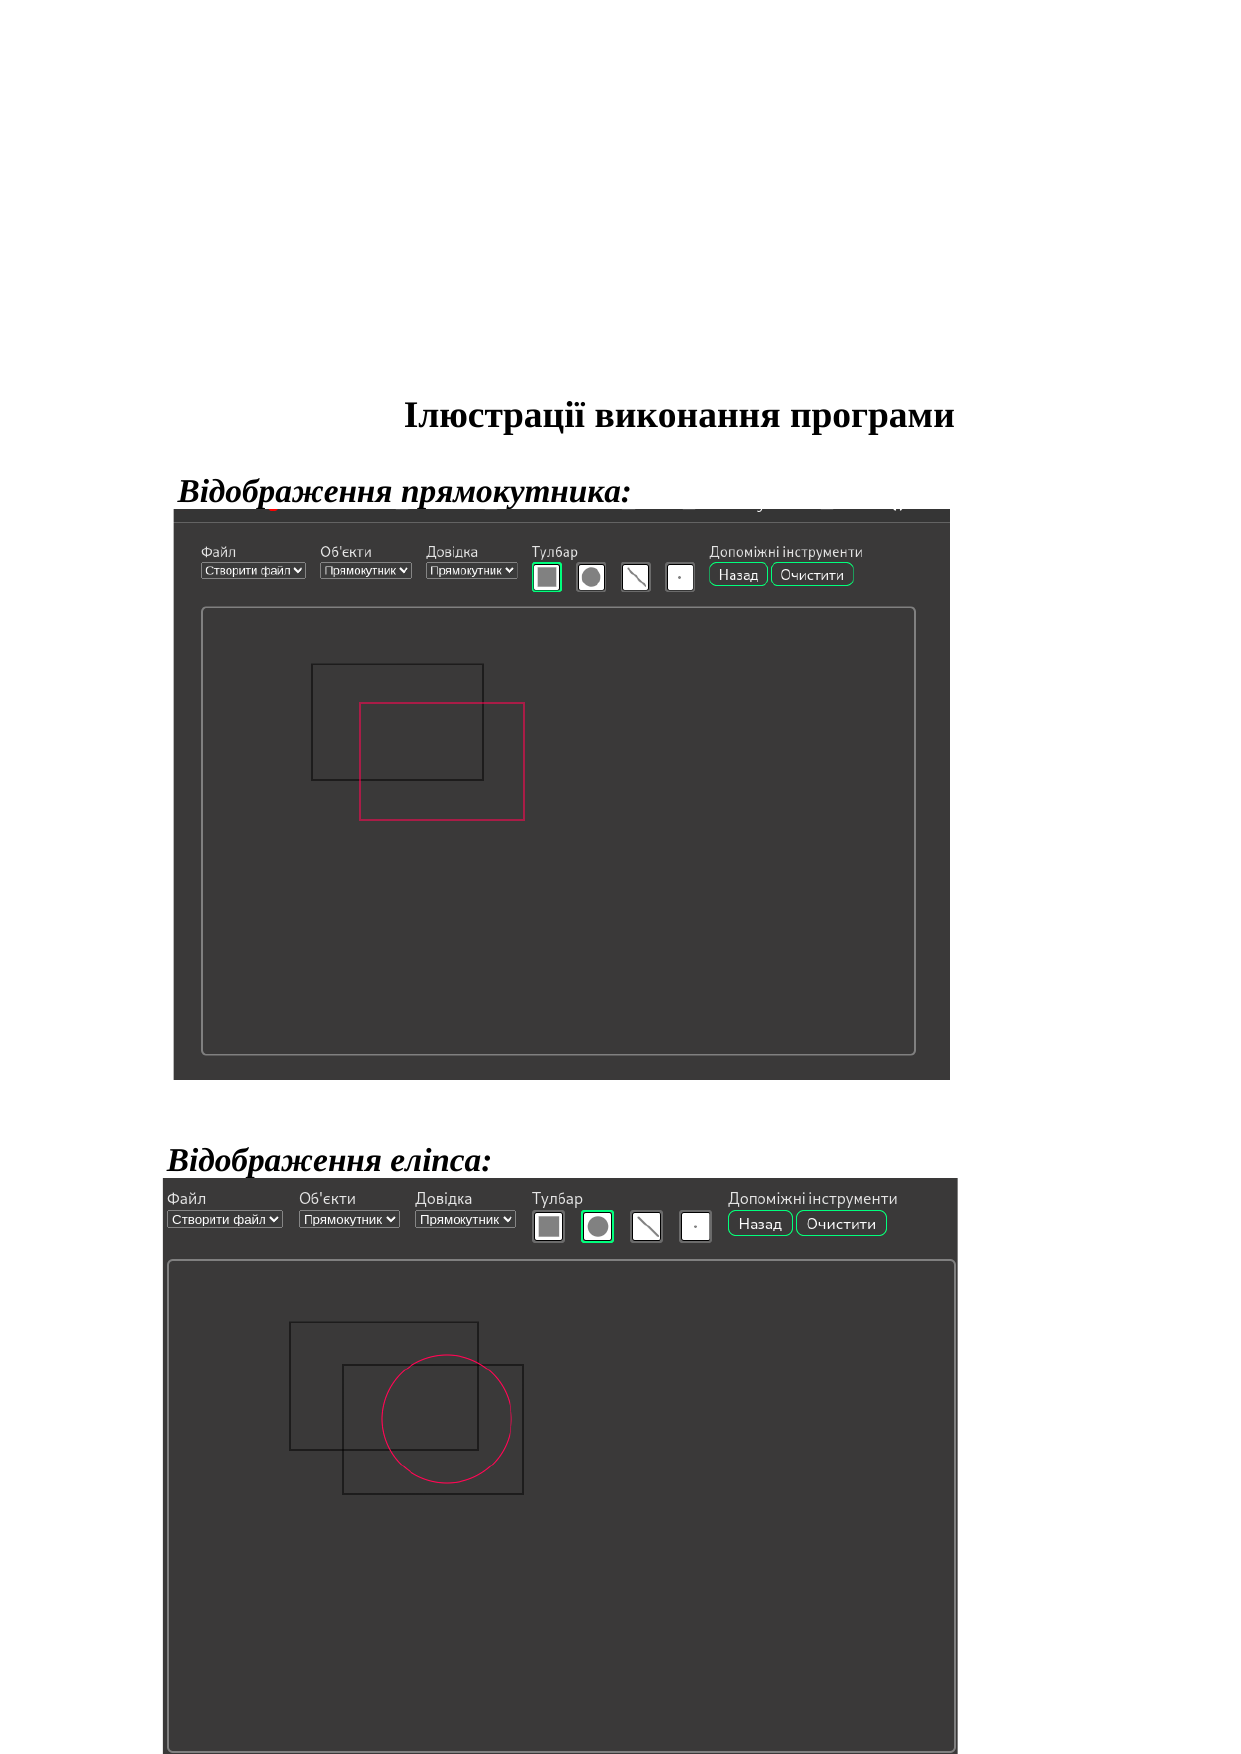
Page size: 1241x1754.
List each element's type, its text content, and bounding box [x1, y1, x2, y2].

subtitle Відображення еліпса: [167, 1140, 1188, 1178]
subtitle Відображення прямокутника: [177, 471, 1188, 510]
subtitle Ілюстрації виконання програми [327, 392, 1031, 435]
picture [162, 1178, 958, 1754]
picture [173, 509, 950, 1080]
